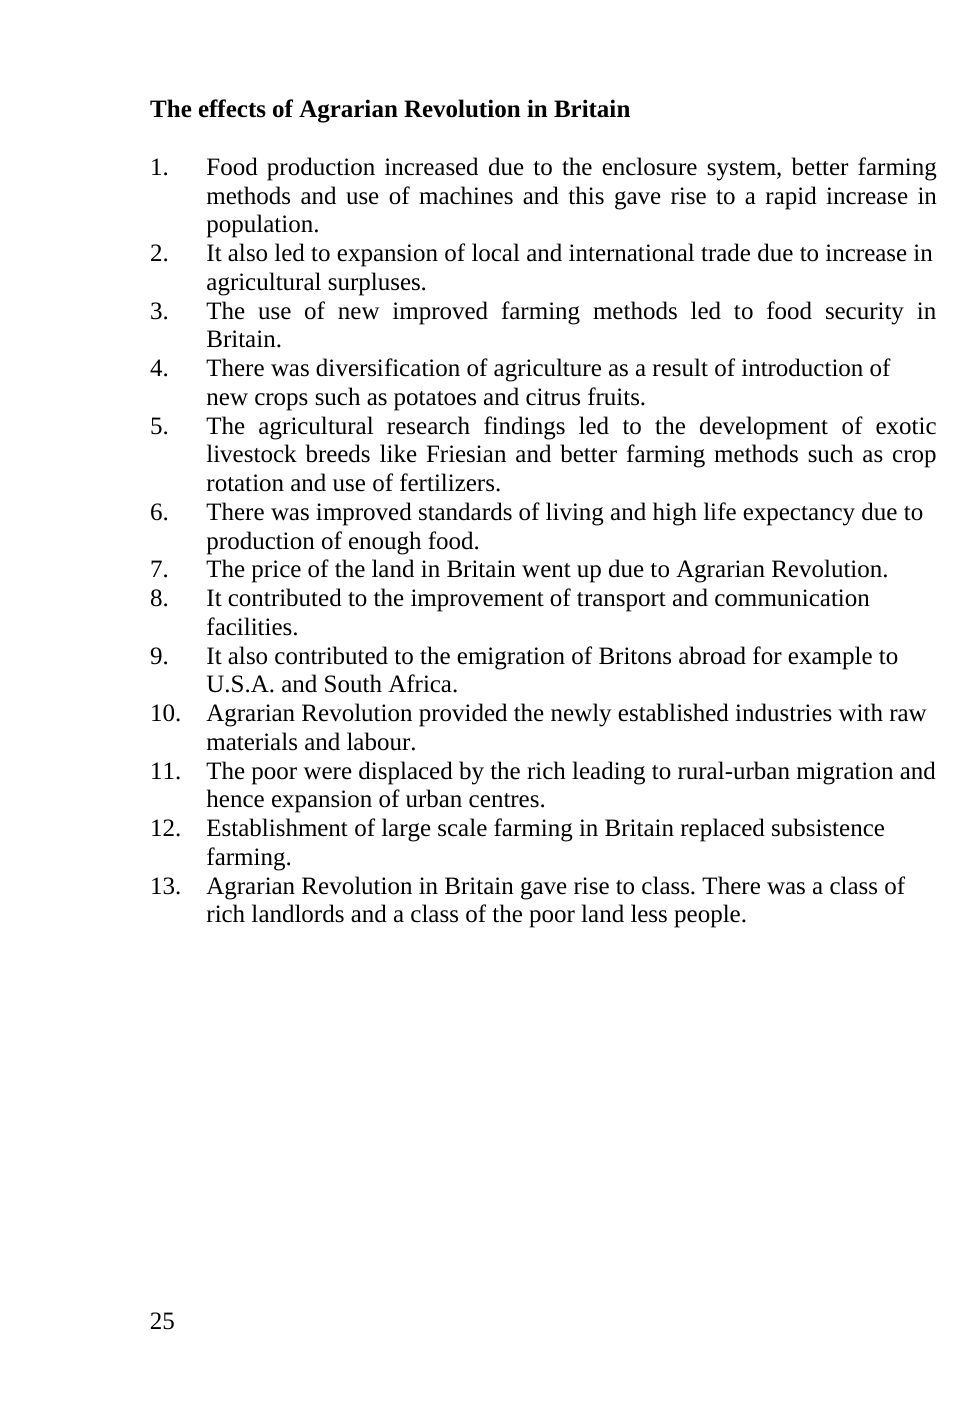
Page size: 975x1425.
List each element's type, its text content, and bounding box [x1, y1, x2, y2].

text 9. It also contributed to the emigration of Britons abroad for example to U.S.A. and South Africa. [150, 641, 937, 698]
text 6. There was improved standards of living and high life expectancy due to production of enough food. [150, 497, 937, 554]
text 5. The agricultural research findings led to the development of exotic livestock breeds like Friesian and better farming methods such as crop rotation and use of fertilizers. [150, 411, 937, 497]
text 3. The use of new improved farming methods led to food security in Britain. [150, 296, 937, 353]
subtitle The effects of Agrarian Revolution in Britain [150, 94, 937, 123]
text 13. Agrarian Revolution in Britain gave rise to class. There was a class of rich landlords and a class of the poor land less people. [150, 871, 937, 928]
text 1. Food production increased due to the enclosure system, better farming methods and use of machines and this gave rise to a rapid increase in population. [150, 152, 937, 238]
text 4. There was diversification of agriculture as a result of introduction of new crops such as potatoes and citrus fruits. [150, 353, 937, 411]
text 7. The price of the land in Britain went up due to Agrarian Revolution. [150, 554, 937, 583]
text 11. The poor were displaced by the rich leading to rural-urban migration and hence expansion of urban centres. [150, 756, 937, 813]
text 2. It also led to expansion of local and international trade due to increase in agricultural surpluses. [150, 238, 937, 296]
text 8. It contributed to the improvement of transport and communication facilities. [150, 583, 937, 641]
text 10. Agrarian Revolution provided the newly established industries with raw materials and labour. [150, 698, 937, 756]
text 12. Establishment of large scale farming in Britain replaced subsistence farming. [150, 813, 937, 871]
